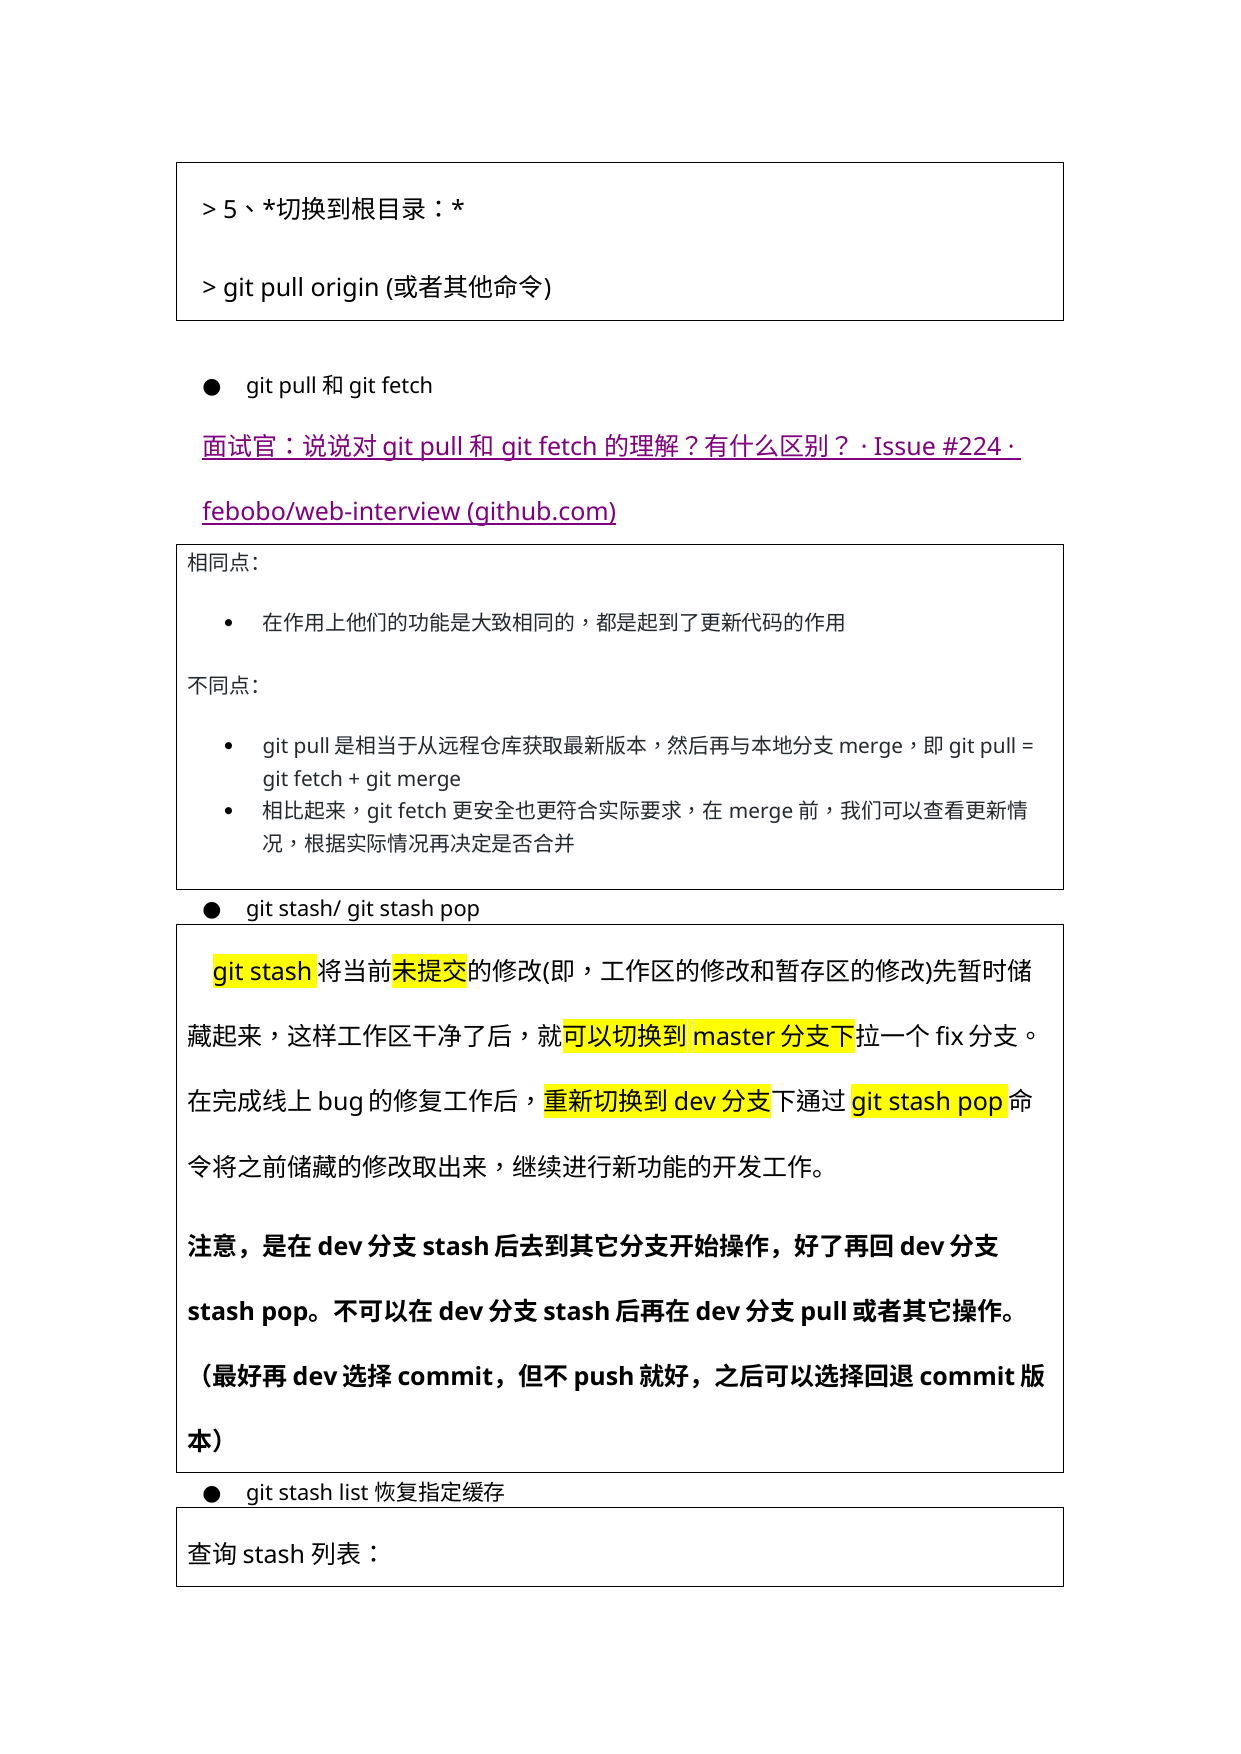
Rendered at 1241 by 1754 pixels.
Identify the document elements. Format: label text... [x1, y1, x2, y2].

table_header 相同点： 在作用上他们的功能是大致相同的，都是起到了更新代码的作用 不同点： git pull是相当于从远程仓库获取最新版本，然后再与本地分支merge，即git pull = git fetch + git merge 相比起来，git fetch 更安全也更符合实际要求，在 merge 前，我们可以查看更新情况，根据实际情况再决定是否合并 [177, 545, 1063, 889]
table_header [177, 1508, 1063, 1586]
table_header git stash将当前未提交的修改(即，工作区的修改和暂存区的修改)先暂时储藏起来，这样工作区干净了后，就可以切换到master分支下拉一个fix分支。在完成线上bug的修复工作后，重新切换到dev分支下通过git stash pop命令将之前储藏的修改取出来，继续进行新功能的开发工作。 注意，是在dev分支stash后去到其它分支开始操作，好了再回dev分支stash pop。不可以在dev分支stash后再在dev分支pull或者其它操作。（最好再dev选择commit，但不push就好，之后可以选择回退commit版本） [177, 925, 1063, 1472]
list git pull 和git fetch [202, 368, 1053, 400]
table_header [177, 163, 1063, 319]
list 面试官：说说对git pull 和 git fetch 的理解？有什么区别？ · Issue #224 · febobo/web-interview (github.com) [202, 414, 1053, 544]
list git stash/ git stash pop [202, 892, 1053, 924]
list git stash list 恢复指定缓存 [202, 1474, 1053, 1507]
